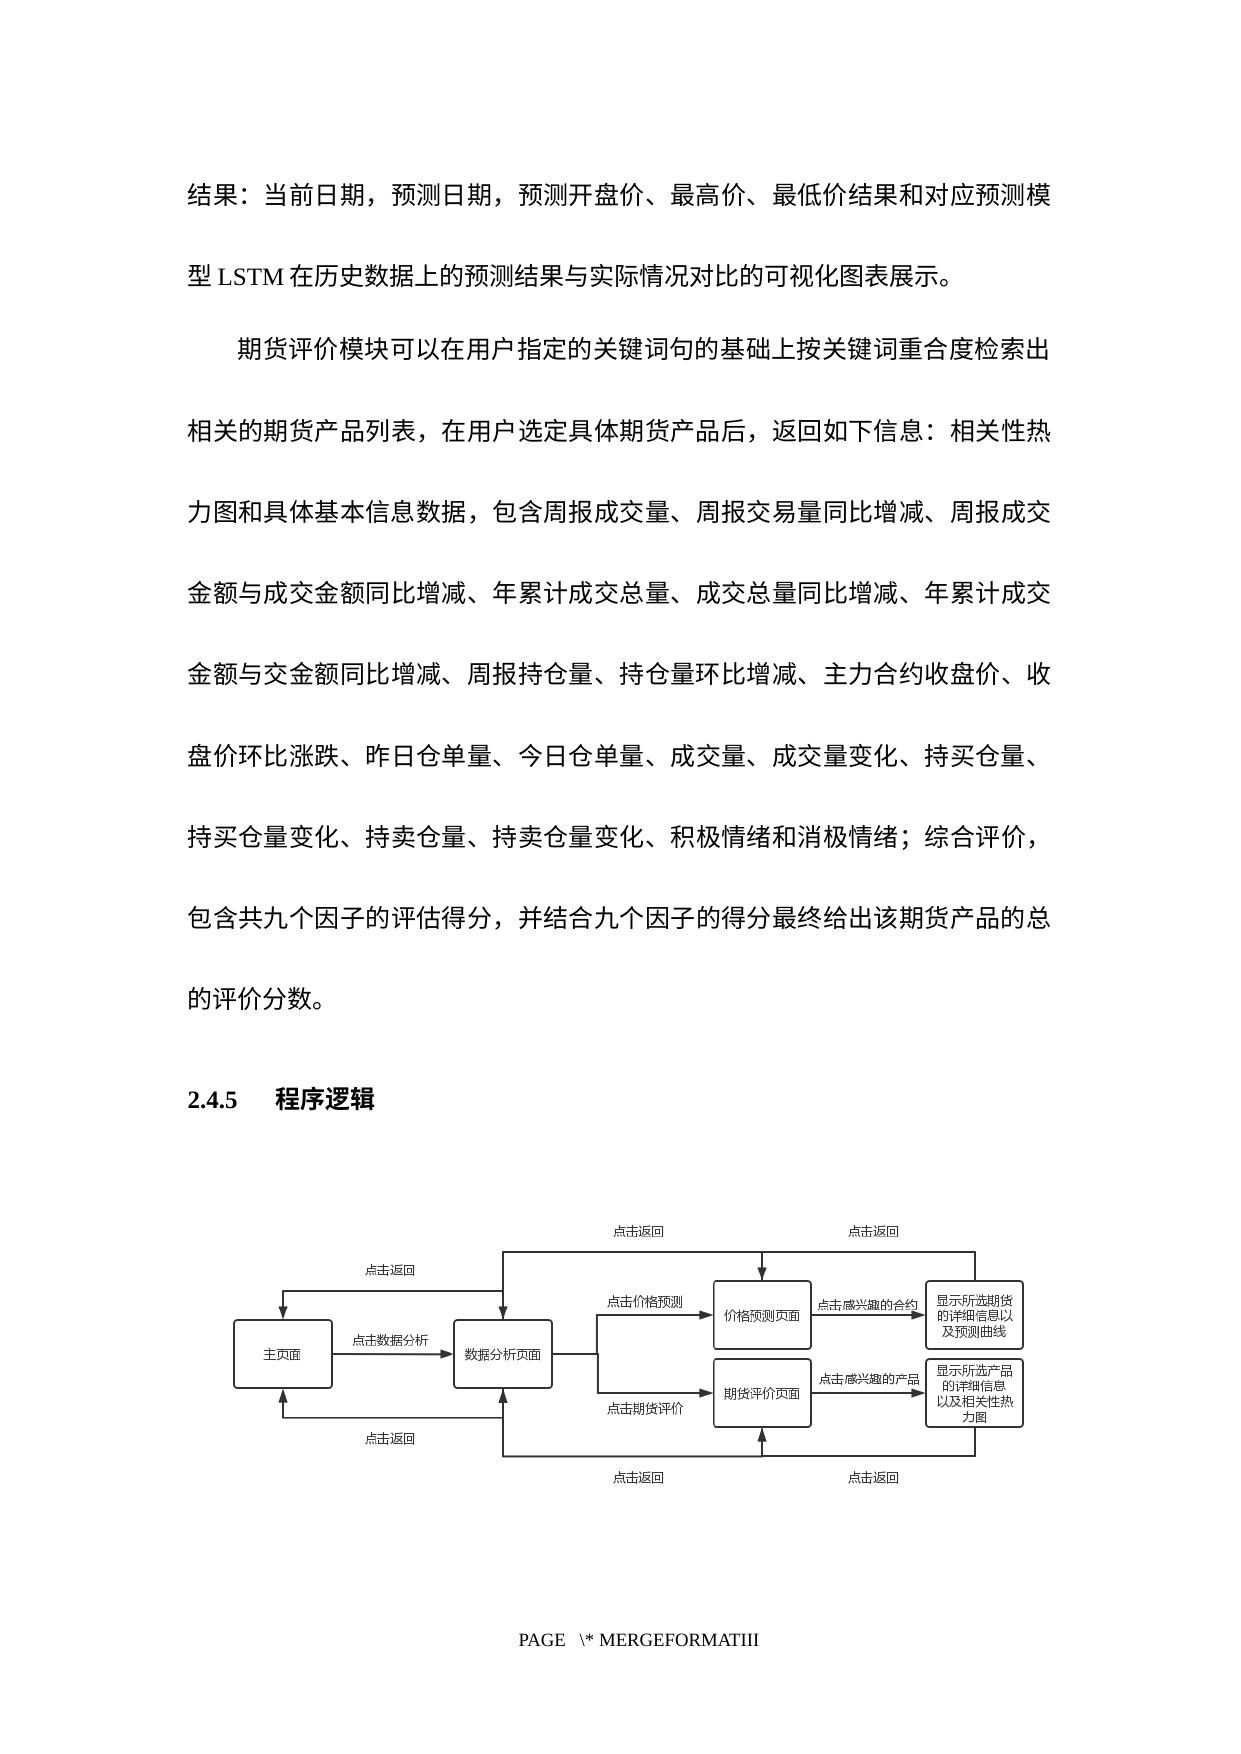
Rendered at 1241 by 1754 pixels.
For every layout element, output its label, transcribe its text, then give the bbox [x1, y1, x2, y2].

text 期货评价模块可以在用户指定的关键词句的基础上按关键词重合度检索出相关的期货产品列表，在用户选定具体期货产品后，返回如下信息：相关性热力图和具体基本信息数据，包含周报成交量、周报交易量同比增减、周报成交金额与成交金额同比增减、年累计成交总量、成交总量同比增减、年累计成交金额与交金额同比增减、周报持仓量、持仓量环比增减、主力合约收盘价、收盘价环比涨跌、昨日仓单量、今日仓单量、成交量、成交量变化、持买仓量、持买仓量变化、持卖仓量、持卖仓量变化、积极情绪和消极情绪；综合评价，包含共九个因子的评估得分，并结合九个因子的得分最终给出该期货产品的总的评价分数。 [187, 317, 1053, 1032]
subtitle 程序逻辑 [187, 1065, 1053, 1130]
picture [187, 1164, 1053, 1527]
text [187, 162, 1053, 308]
